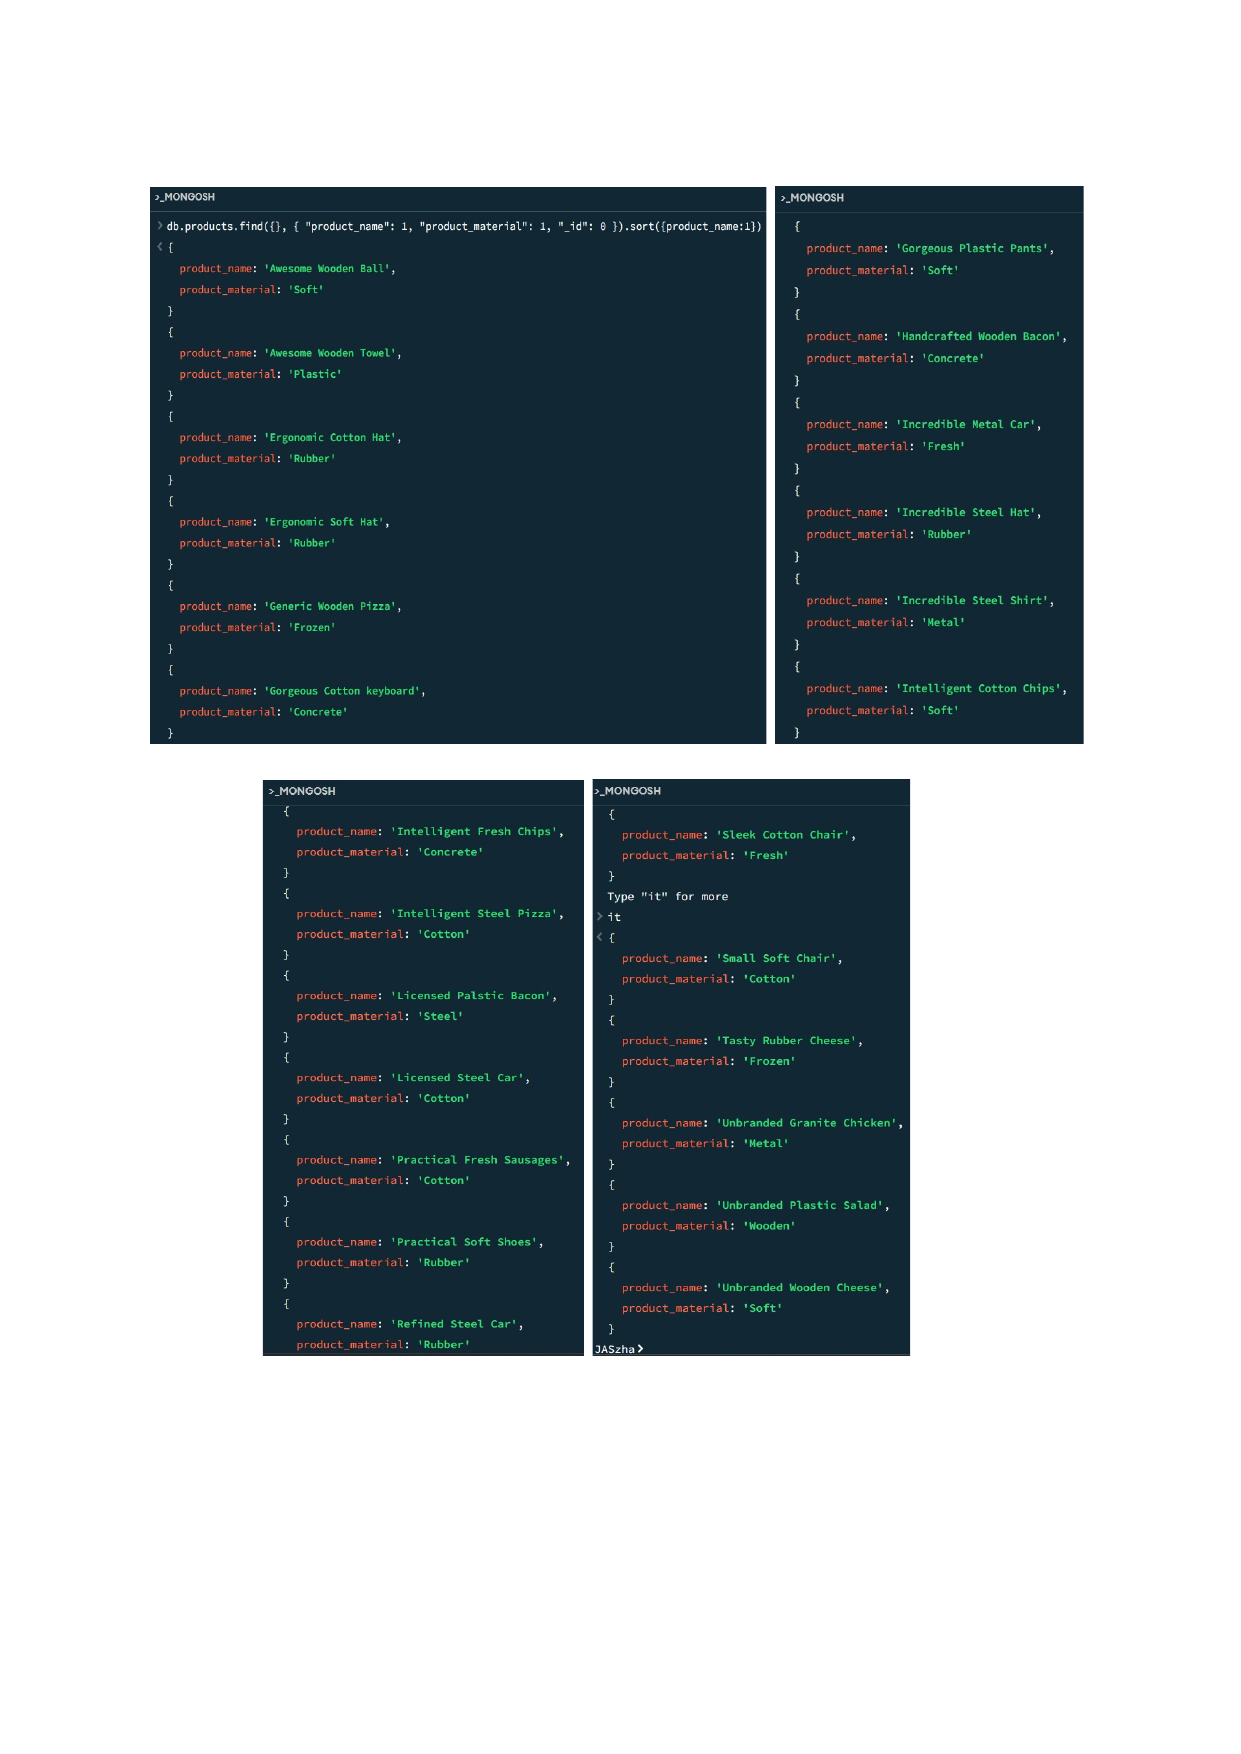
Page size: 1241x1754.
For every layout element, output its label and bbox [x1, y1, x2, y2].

picture [775, 186, 1084, 744]
picture [262, 780, 584, 1356]
picture [592, 779, 911, 1356]
picture [150, 187, 767, 744]
